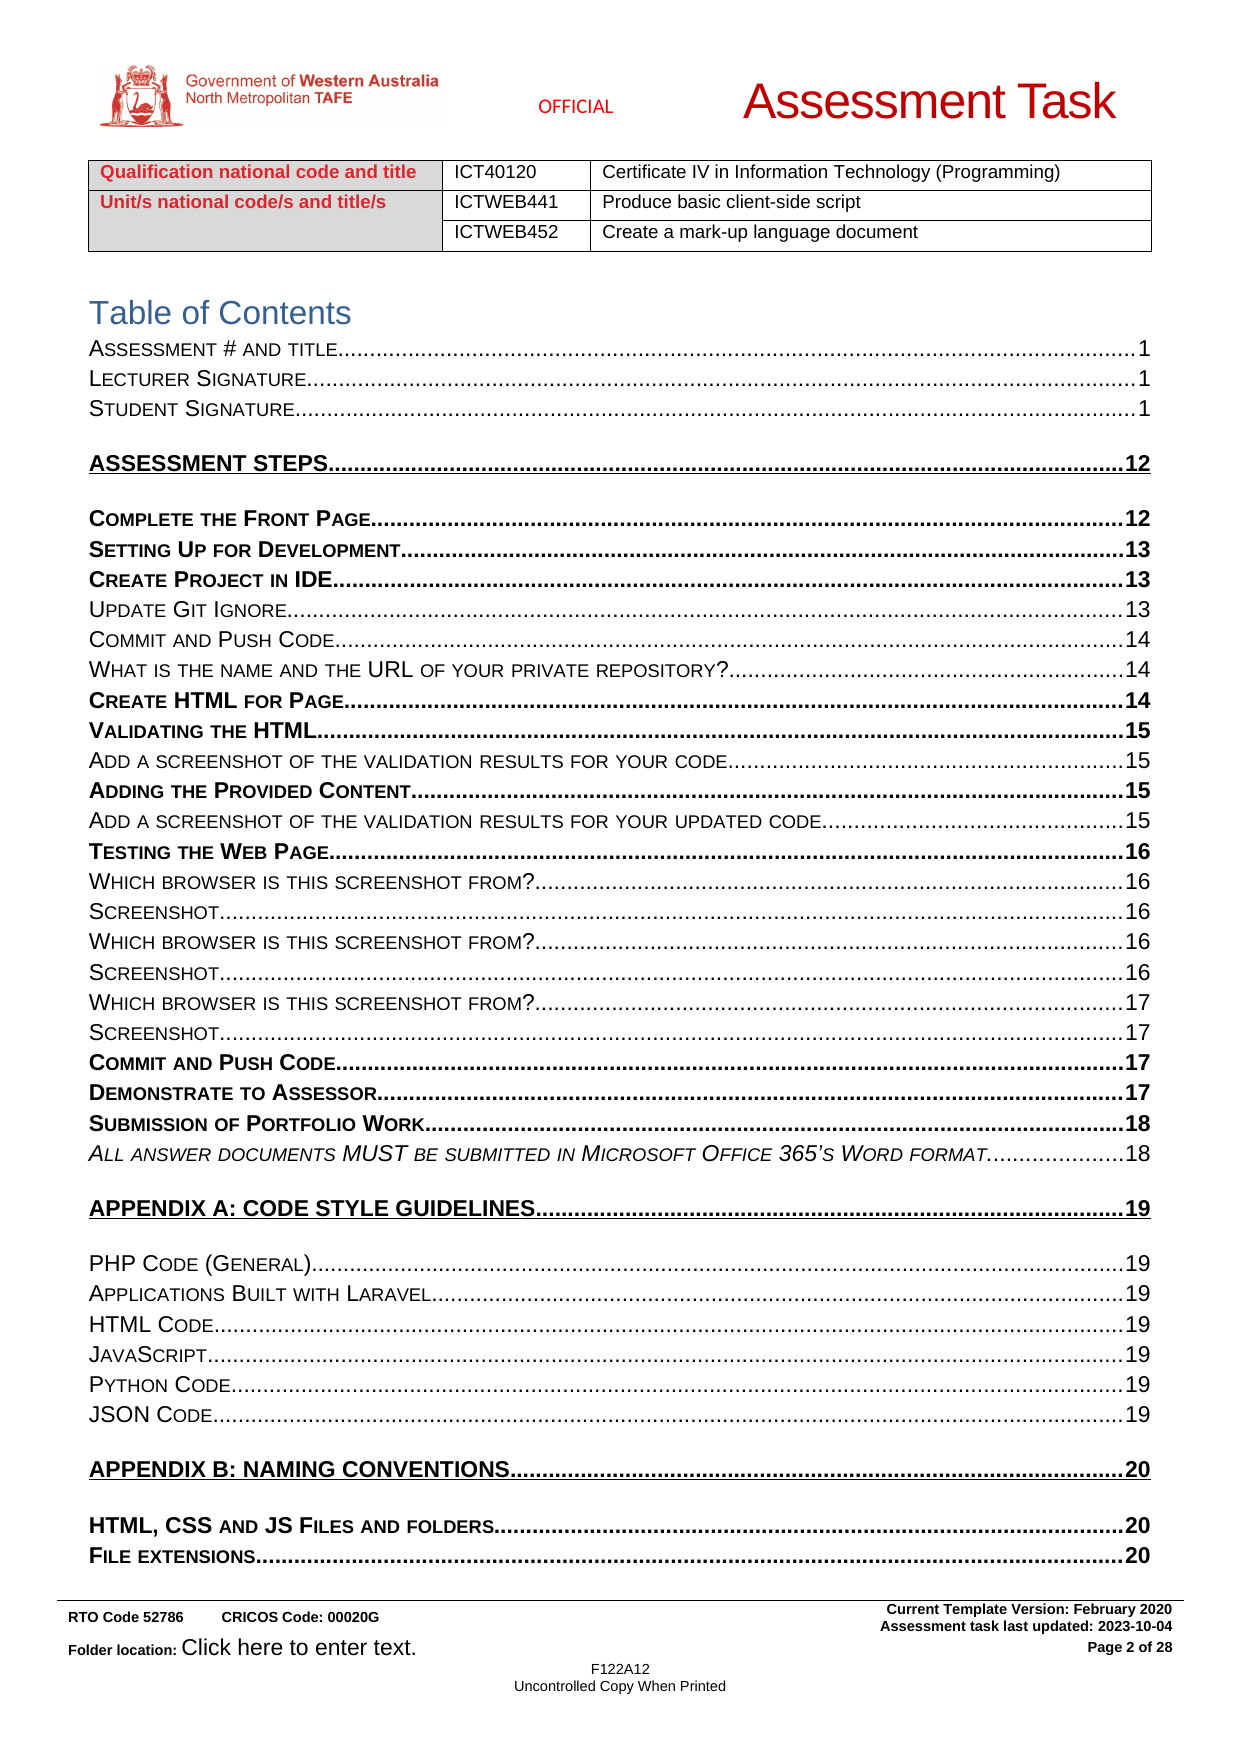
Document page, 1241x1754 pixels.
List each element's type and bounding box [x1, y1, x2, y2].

picture [100, 65, 443, 127]
